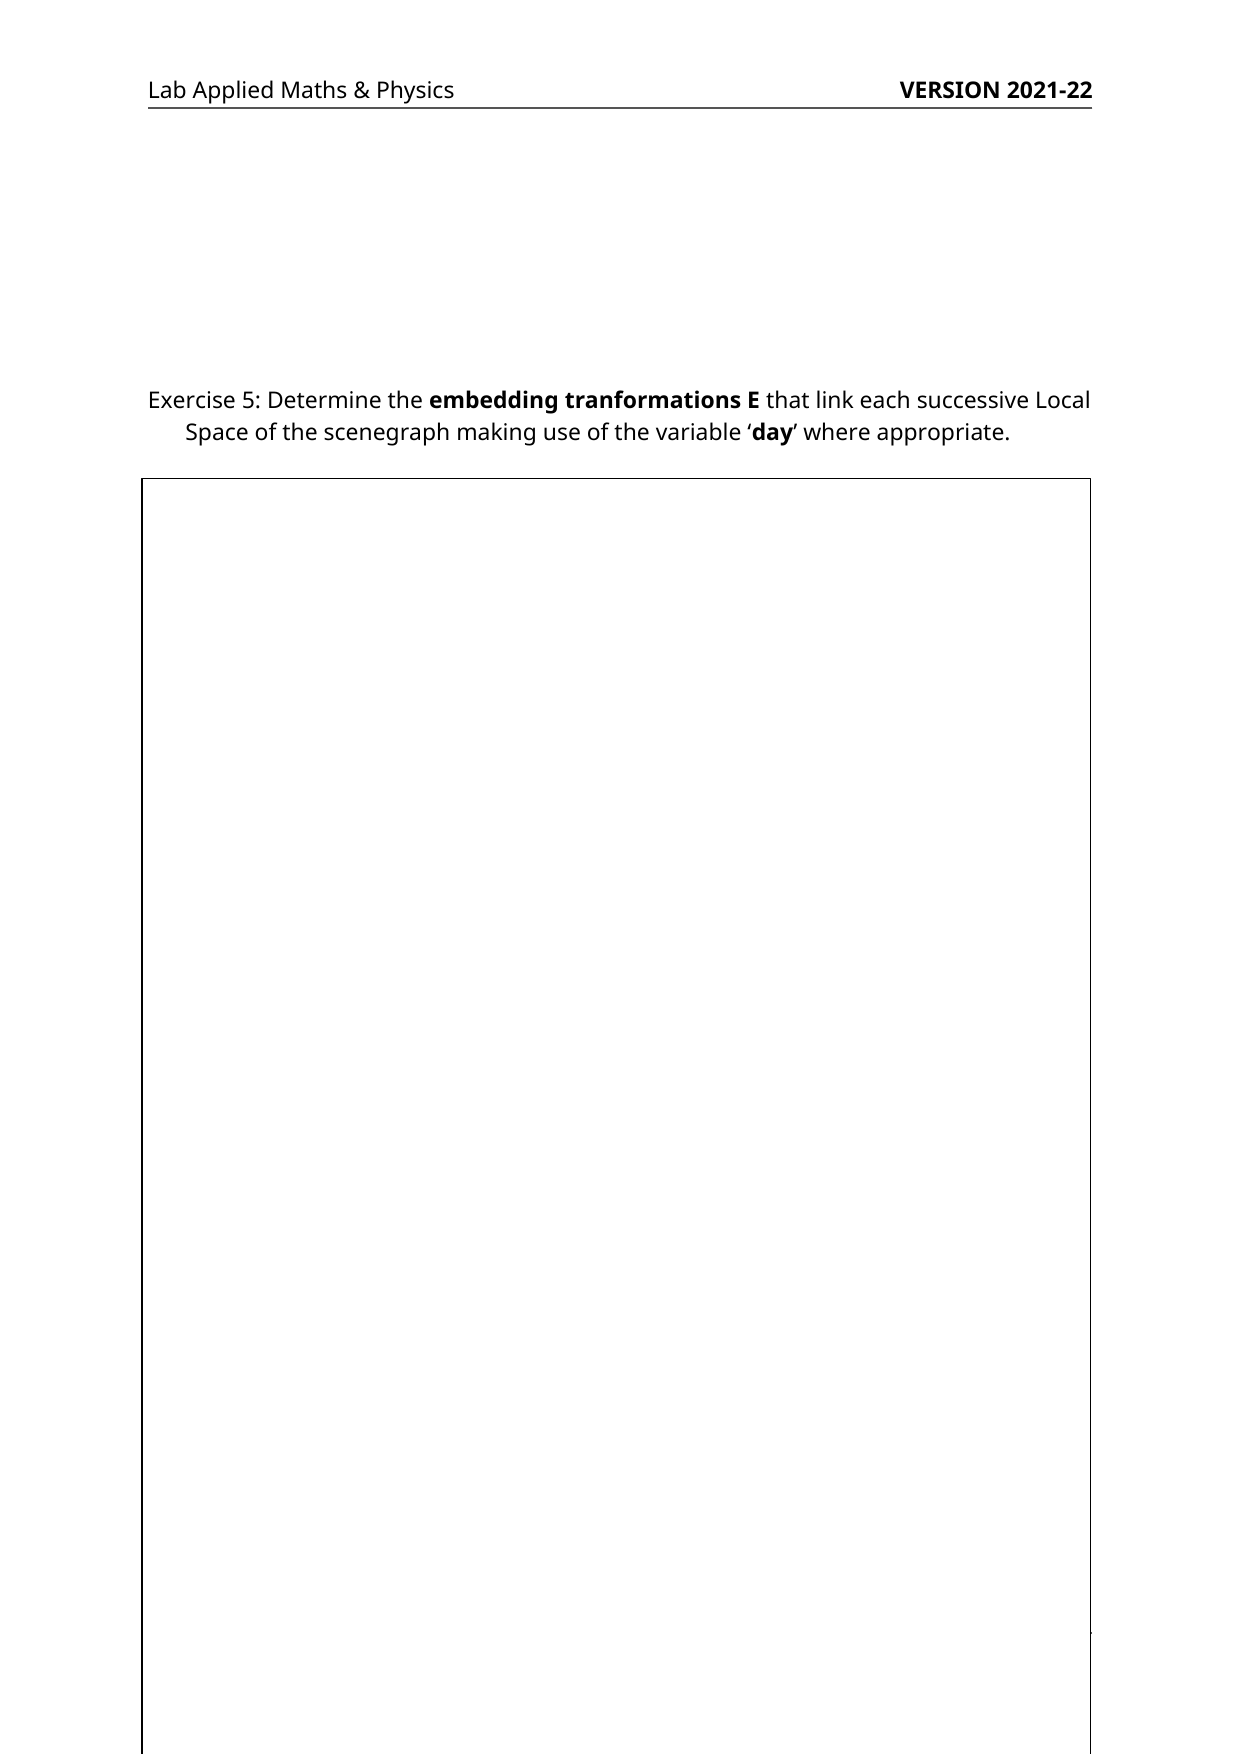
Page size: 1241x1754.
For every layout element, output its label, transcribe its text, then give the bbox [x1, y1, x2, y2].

text Exercise 5: Determine the embedding tranformations E that link each successive Local Space of the scenegraph making use of the variable ‘day’ where appropriate. [148, 384, 1092, 447]
